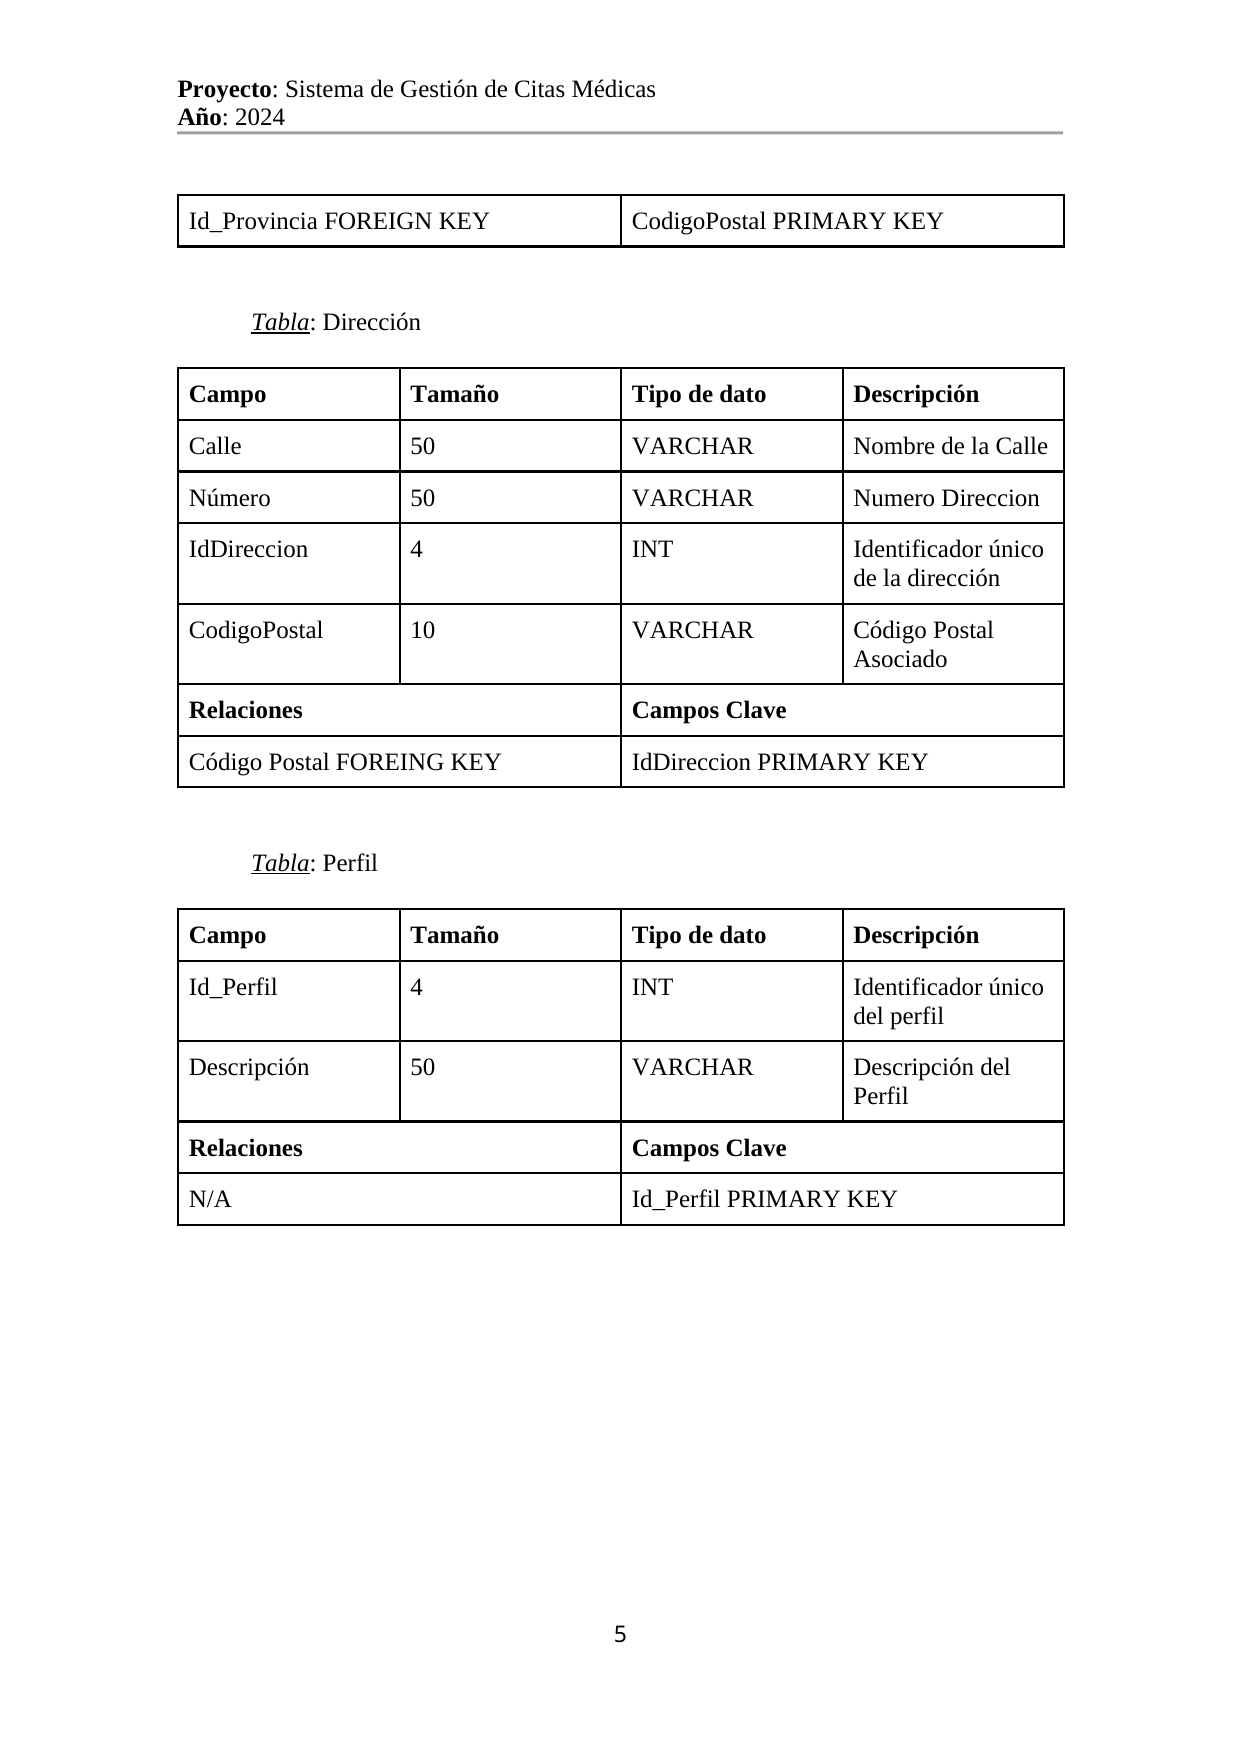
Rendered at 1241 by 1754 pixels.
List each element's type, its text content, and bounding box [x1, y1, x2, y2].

table_cell Campos Clave [622, 685, 1063, 734]
table_cell Id_Perfil [179, 962, 399, 1040]
table_cell Número [179, 473, 399, 522]
table_cell INT [622, 962, 842, 1040]
table_cell 4 [401, 524, 620, 602]
table_cell Identificador único del perfil [844, 962, 1063, 1040]
table_cell Relaciones [179, 685, 620, 734]
table_cell Descripción del Perfil [844, 1042, 1063, 1120]
table_cell INT [622, 524, 842, 602]
table_cell 50 [401, 1042, 620, 1120]
table_header Tamaño [401, 910, 620, 959]
table_header Campo [179, 910, 399, 959]
table_cell Nombre de la Calle [844, 421, 1063, 470]
table_cell IdDireccion [179, 524, 399, 602]
table_cell Id_Perfil PRIMARY KEY [622, 1174, 1063, 1224]
table_cell VARCHAR [622, 1042, 842, 1120]
table_header Tipo de dato [622, 910, 842, 959]
table_cell Campos Clave [622, 1123, 1063, 1172]
table_cell 50 [401, 473, 620, 522]
table_header Campo [179, 369, 399, 419]
table_cell VARCHAR [622, 421, 842, 470]
table_cell N/A [179, 1174, 620, 1224]
table_header Descripción [844, 910, 1063, 959]
table_cell Código Postal Asociado [844, 605, 1063, 683]
table_cell 50 [401, 421, 620, 470]
table_cell Id_Provincia FOREIGN KEY [179, 196, 620, 245]
text Tabla: Perfil [177, 848, 1063, 877]
table_cell Descripción [179, 1042, 399, 1120]
table_cell Numero Direccion [844, 473, 1063, 522]
table_cell CodigoPostal [179, 605, 399, 683]
table_header Tamaño [401, 369, 620, 419]
table_header Tipo de dato [622, 369, 842, 419]
table_cell Código Postal FOREING KEY [179, 737, 620, 786]
table_cell CodigoPostal PRIMARY KEY [622, 196, 1063, 245]
table_cell Relaciones [179, 1123, 620, 1172]
table_cell VARCHAR [622, 605, 842, 683]
text Tabla: Dirección [177, 307, 1063, 336]
table_header Descripción [844, 369, 1063, 419]
table_cell 10 [401, 605, 620, 683]
table_cell IdDireccion PRIMARY KEY [622, 737, 1063, 786]
table_cell Identificador único de la dirección [844, 524, 1063, 602]
table_cell 4 [401, 962, 620, 1040]
table_cell VARCHAR [622, 473, 842, 522]
table_cell Calle [179, 421, 399, 470]
